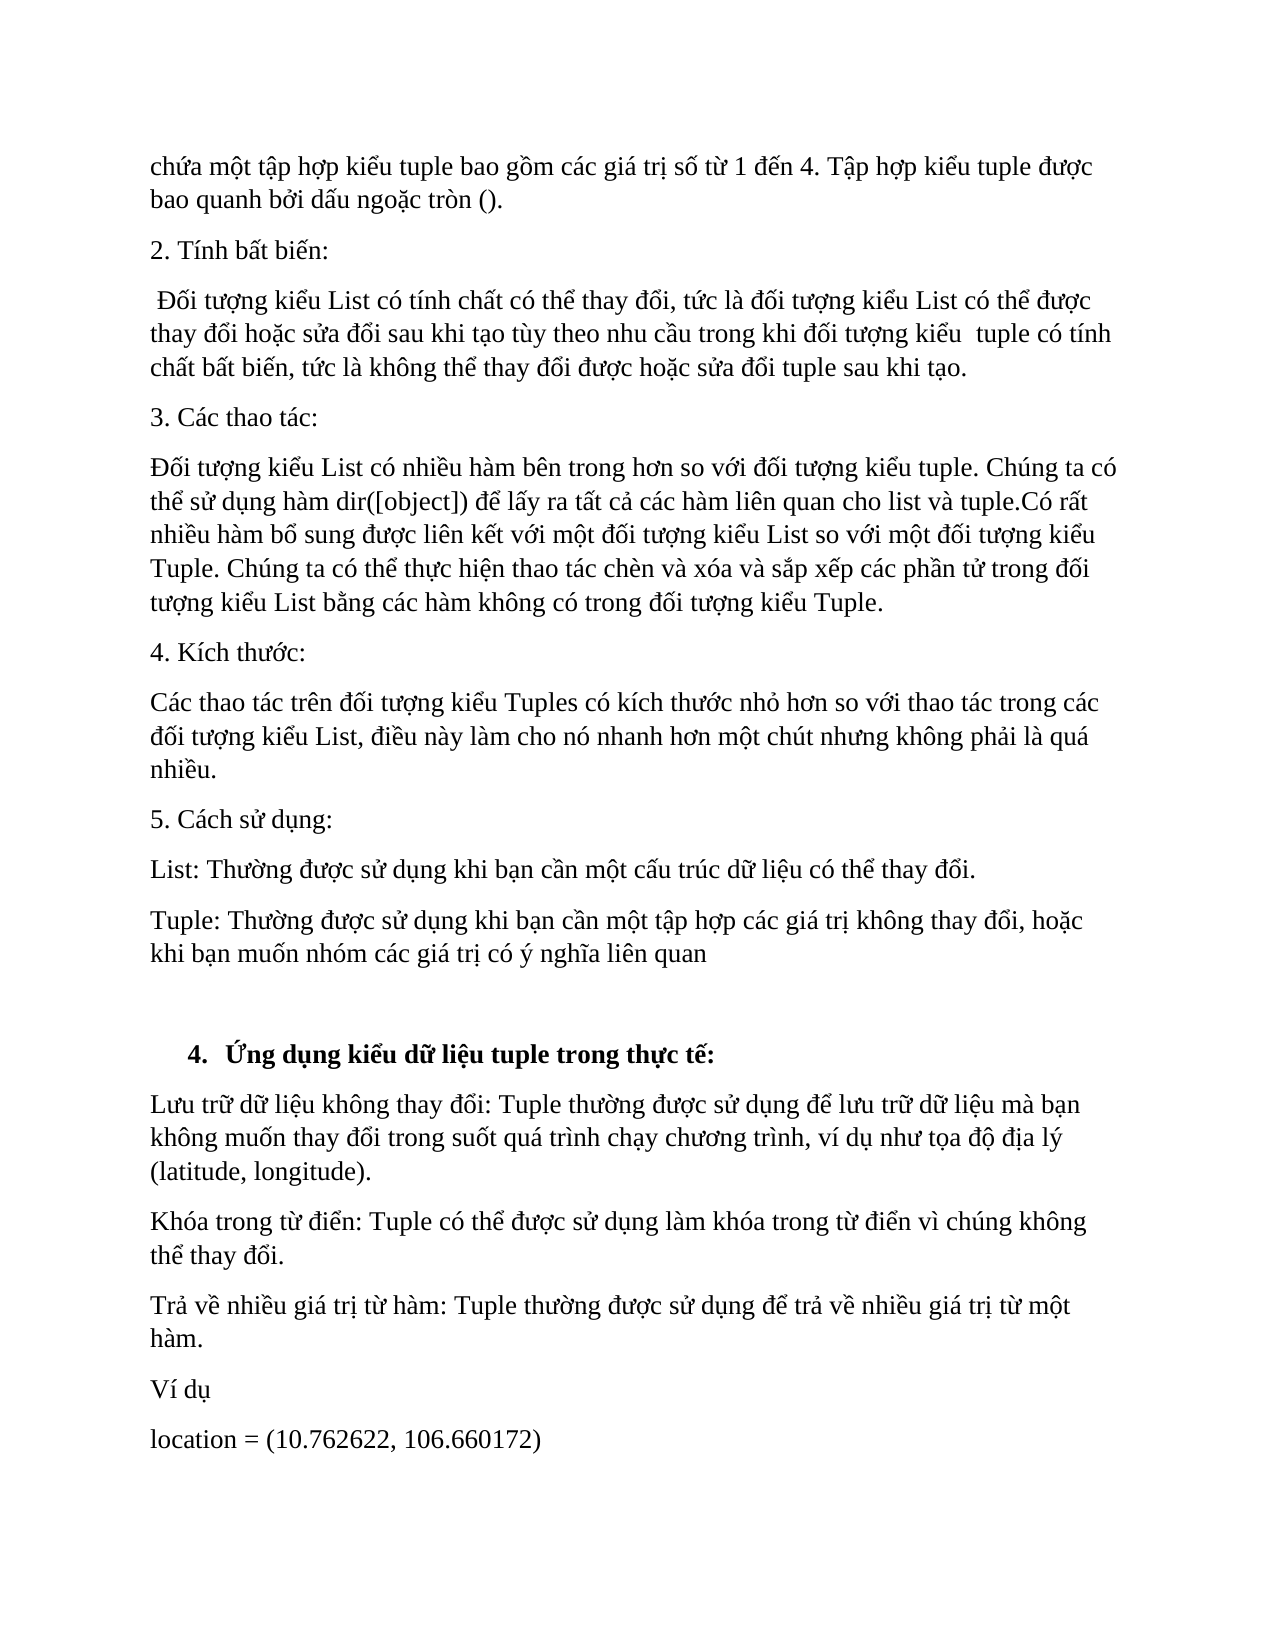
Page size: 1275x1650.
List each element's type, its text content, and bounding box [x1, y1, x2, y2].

text Ví dụ [150, 1373, 1125, 1404]
text 5. Cách sử dụng: [150, 803, 1125, 834]
list Ứng dụng kiểu dữ liệu tuple trong thực tế: [187, 1038, 1125, 1069]
text List: Thường được sử dụng khi bạn cần một cấu trúc dữ liệu có thể thay đổi. [150, 853, 1125, 885]
text Đối tượng kiểu List có nhiều hàm bên trong hơn so với đối tượng kiểu tuple. Chúng ta có thể sử dụng hàm dir([object]) để lấy ra tất cả các hàm liên quan cho list và tuple.Có rất nhiều hàm bổ sung được liên kết với một đối tượng kiểu List so với một đối tượng kiểu Tuple. Chúng ta có thể thực hiện thao tác chèn và xóa và sắp xếp các phần tử trong đối tượng kiểu List bằng các hàm không có trong đối tượng kiểu Tuple. [150, 451, 1125, 617]
text Các thao tác trên đối tượng kiểu Tuples có kích thước nhỏ hơn so với thao tác trong các đối tượng kiểu List, điều này làm cho nó nhanh hơn một chút nhưng không phải là quá nhiều. [150, 686, 1125, 784]
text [150, 150, 1125, 215]
text 3. Các thao tác: [150, 401, 1125, 432]
text 4. Kích thước: [150, 636, 1125, 667]
text Trả về nhiều giá trị từ hàm: Tuple thường được sử dụng để trả về nhiều giá trị từ một hàm. [150, 1289, 1125, 1354]
text Khóa trong từ điển: Tuple có thể được sử dụng làm khóa trong từ điển vì chúng không thể thay đổi. [150, 1205, 1125, 1270]
text Tuple: Thường được sử dụng khi bạn cần một tập hợp các giá trị không thay đổi, hoặc khi bạn muốn nhóm các giá trị có ý nghĩa liên quan [150, 904, 1125, 968]
text Lưu trữ dữ liệu không thay đổi: Tuple thường được sử dụng để lưu trữ dữ liệu mà bạn không muốn thay đổi trong suốt quá trình chạy chương trình, ví dụ như tọa độ địa lý (latitude, longitude). [150, 1088, 1125, 1186]
text 2. Tính bất biến: [150, 234, 1125, 265]
text Đối tượng kiểu List có tính chất có thể thay đổi, tức là đối tượng kiểu List có thể được thay đổi hoặc sửa đổi sau khi tạo tùy theo nhu cầu trong khi đối tượng kiểu tuple có tính chất bất biến, tức là không thể thay đổi được hoặc sửa đổi tuple sau khi tạo. [150, 284, 1125, 382]
text location = (10.762622, 106.660172) [150, 1423, 1125, 1454]
